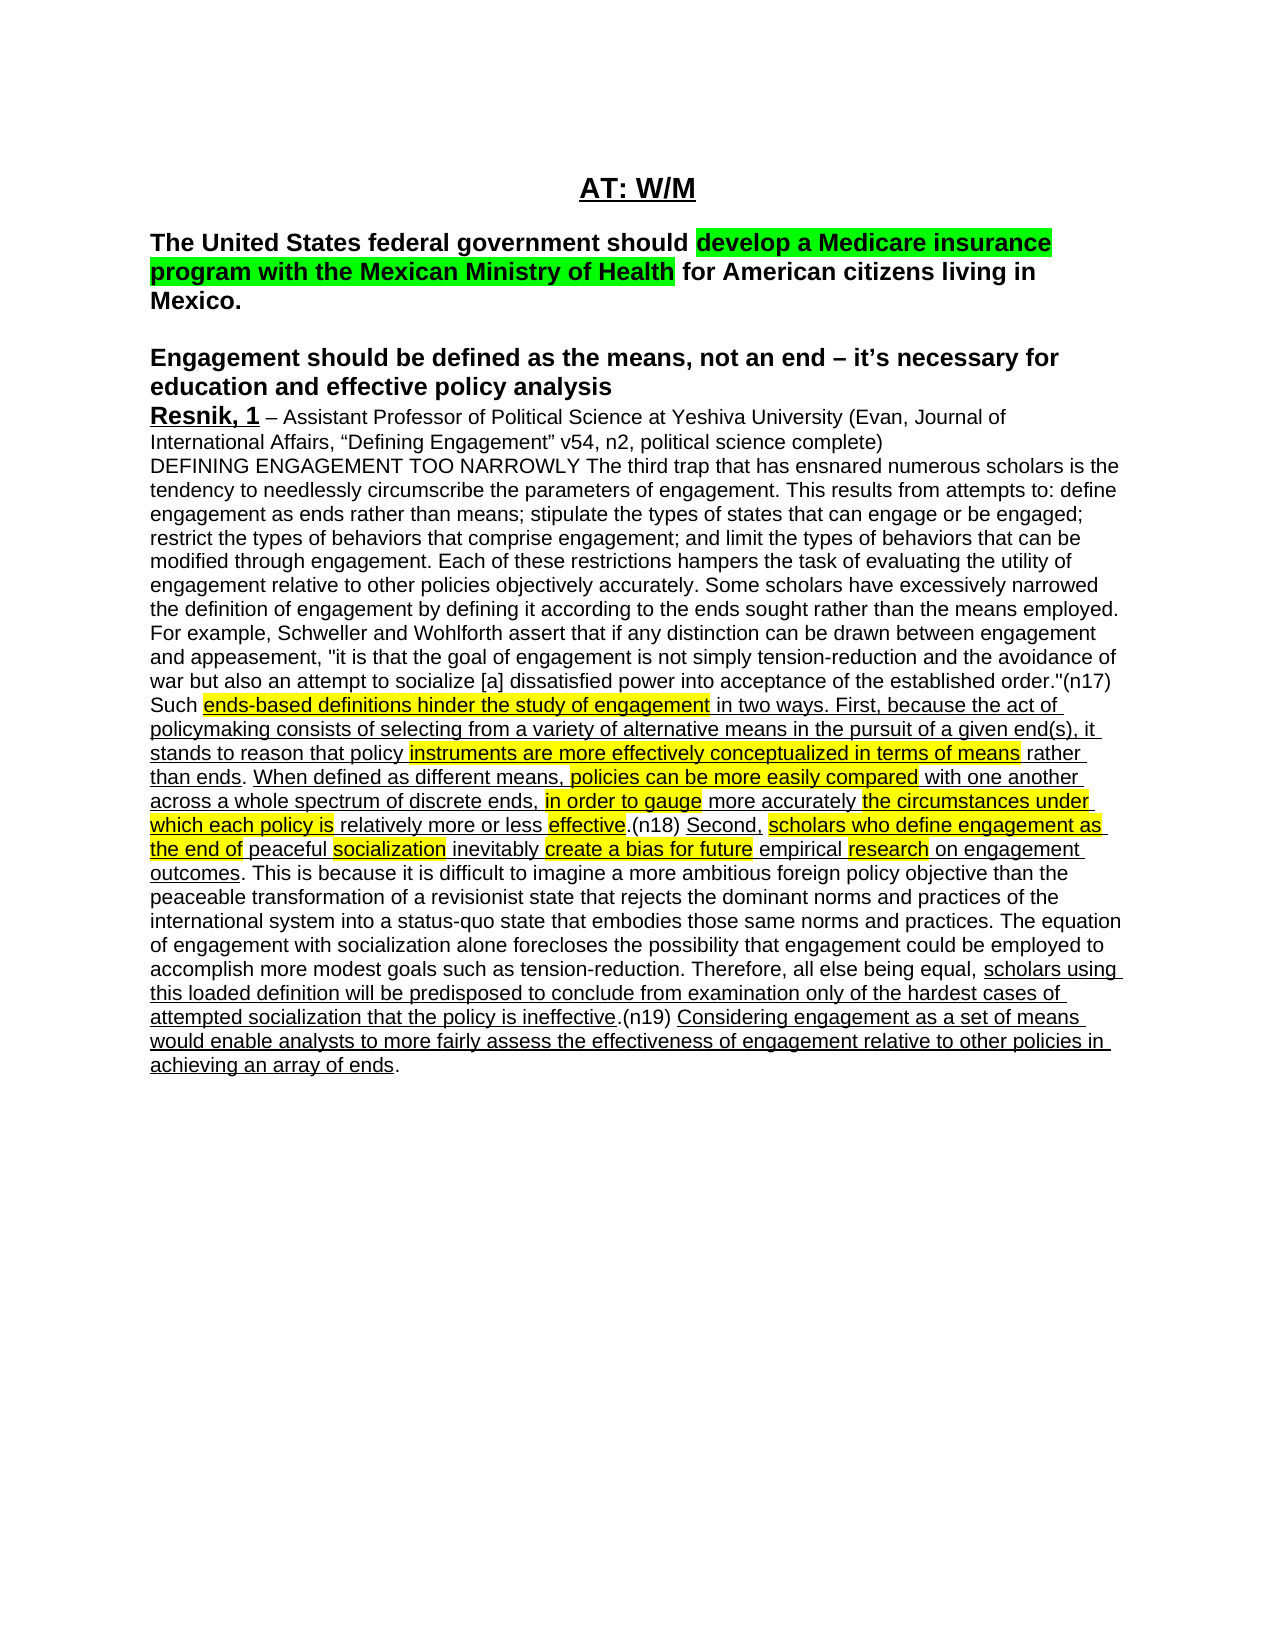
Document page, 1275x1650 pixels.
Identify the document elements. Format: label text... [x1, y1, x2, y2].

text Engagement should be defined as the means, not an end – it’s necessary for education and effective policy analysis [150, 343, 1125, 401]
text The United States federal government should develop a Medicare insurance program with the Mexican Ministry of Health for American citizens living in Mexico. [150, 228, 1125, 314]
text DEFINING ENGAGEMENT TOO NARROWLY The third trap that has ensnared numerous scholars is the tendency to needlessly circumscribe the parameters of engagement. This results from attempts to: define engagement as ends rather than means; stipulate the types of states that can engage or be engaged; restrict the types of behaviors that comprise engagement; and limit the types of behaviors that can be modified through engagement. Each of these restrictions hampers the task of evaluating the utility of engagement relative to other policies objectively accurately. Some scholars have excessively narrowed the definition of engagement by defining it according to the ends sought rather than the means employed. For example, Schweller and Wohlforth assert that if any distinction can be drawn between engagement and appeasement, "it is that the goal of engagement is not simply tension-reduction and the avoidance of war but also an attempt to socialize [a] dissatisfied power into acceptance of the established order."(n17) Such ends-based definitions hinder the study of engagement in two ways. First, because the act of policymaking consists of selecting from a variety of alternative means in the pursuit of a given end(s), it stands to reason that policy instruments are more effectively conceptualized in terms of means rather than ends. When defined as different means, policies can be more easily compared with one another across a whole spectrum of discrete ends, in order to gauge more accurately the circumstances under which each policy is relatively more or less effective.(n18) Second, scholars who define engagement as the end of peaceful socialization inevitably create a bias for future empirical research on engagement outcomes. This is because it is difficult to imagine a more ambitious foreign policy objective than the peaceable transformation of a revisionist state that rejects the dominant norms and practices of the international system into a status-quo state that embodies those same norms and practices. The equation of engagement with socialization alone forecloses the possibility that engagement could be employed to accomplish more modest goals such as tension-reduction. Therefore, all else being equal, scholars using this loaded definition will be predisposed to conclude from examination only of the hardest cases of attempted socialization that the policy is ineffective.(n19) Considering engagement as a set of means would enable analysts to more fairly assess the effectiveness of engagement relative to other policies in achieving an array of ends. [150, 453, 1125, 1076]
subtitle AT: W/M [150, 171, 1125, 204]
text Resnik, 1 – Assistant Professor of Political Science at Yeshiva University (Evan, Journal of International Affairs, “Defining Engagement” v54, n2, political science complete) [150, 401, 1125, 453]
